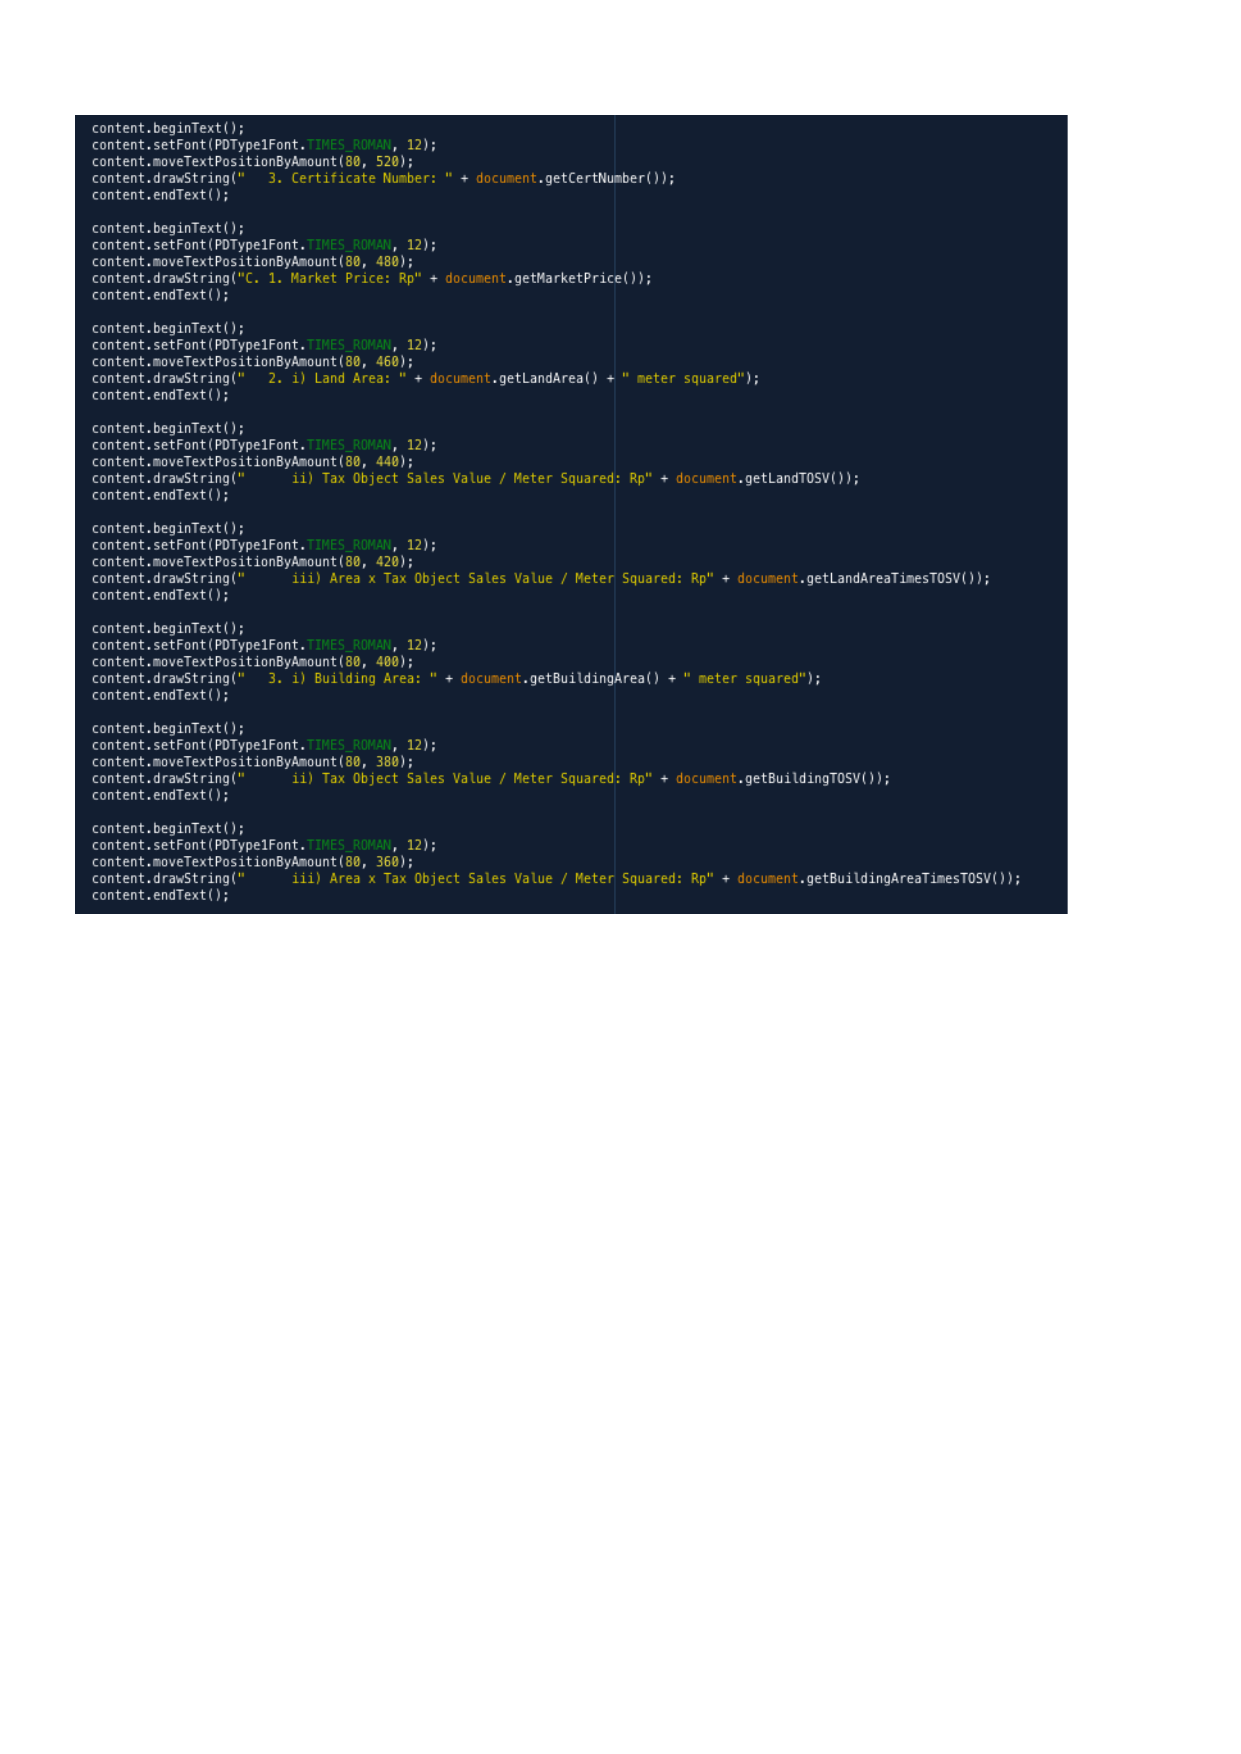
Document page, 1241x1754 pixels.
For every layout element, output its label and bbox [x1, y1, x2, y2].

picture [75, 115, 1068, 914]
